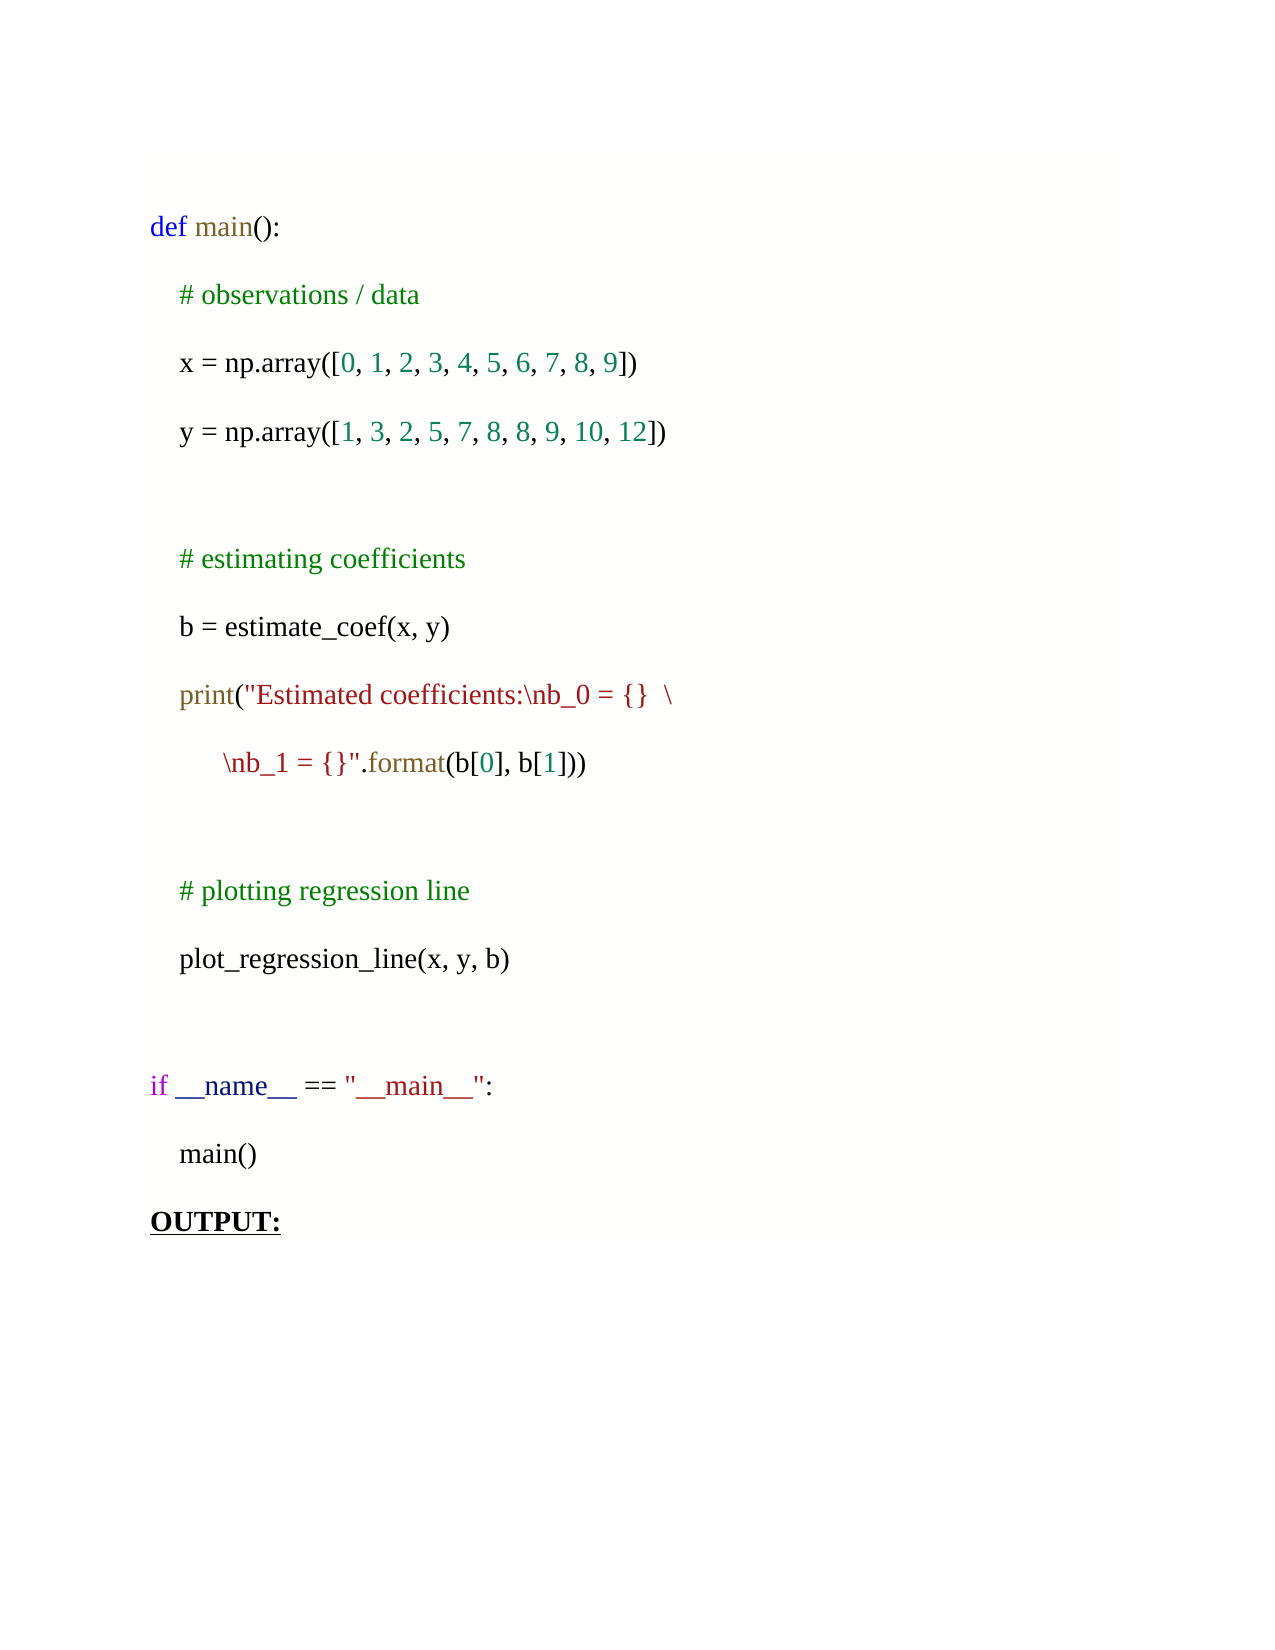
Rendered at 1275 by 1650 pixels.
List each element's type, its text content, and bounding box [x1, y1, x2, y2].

text # observations / data [150, 277, 1125, 311]
text print("Estimated coefficients:\nb_0 = {} \ [150, 677, 1125, 711]
text OUTPUT: [150, 1204, 1125, 1238]
text b = estimate_coef(x, y) [150, 609, 1125, 643]
text def main(): [150, 209, 1125, 242]
text # plotting regression line [150, 873, 1125, 906]
text plot_regression_line(x, y, b) [150, 941, 1125, 974]
text y = np.array([1, 3, 2, 5, 7, 8, 8, 9, 10, 12]) [150, 414, 1125, 447]
text if __name__ == "__main__": [150, 1068, 1125, 1102]
text x = np.array([0, 1, 2, 3, 4, 5, 6, 7, 8, 9]) [150, 345, 1125, 379]
text # estimating coefficients [150, 541, 1125, 574]
text \nb_1 = {}".format(b[0], b[1])) [150, 746, 1125, 779]
text main() [150, 1136, 1125, 1170]
